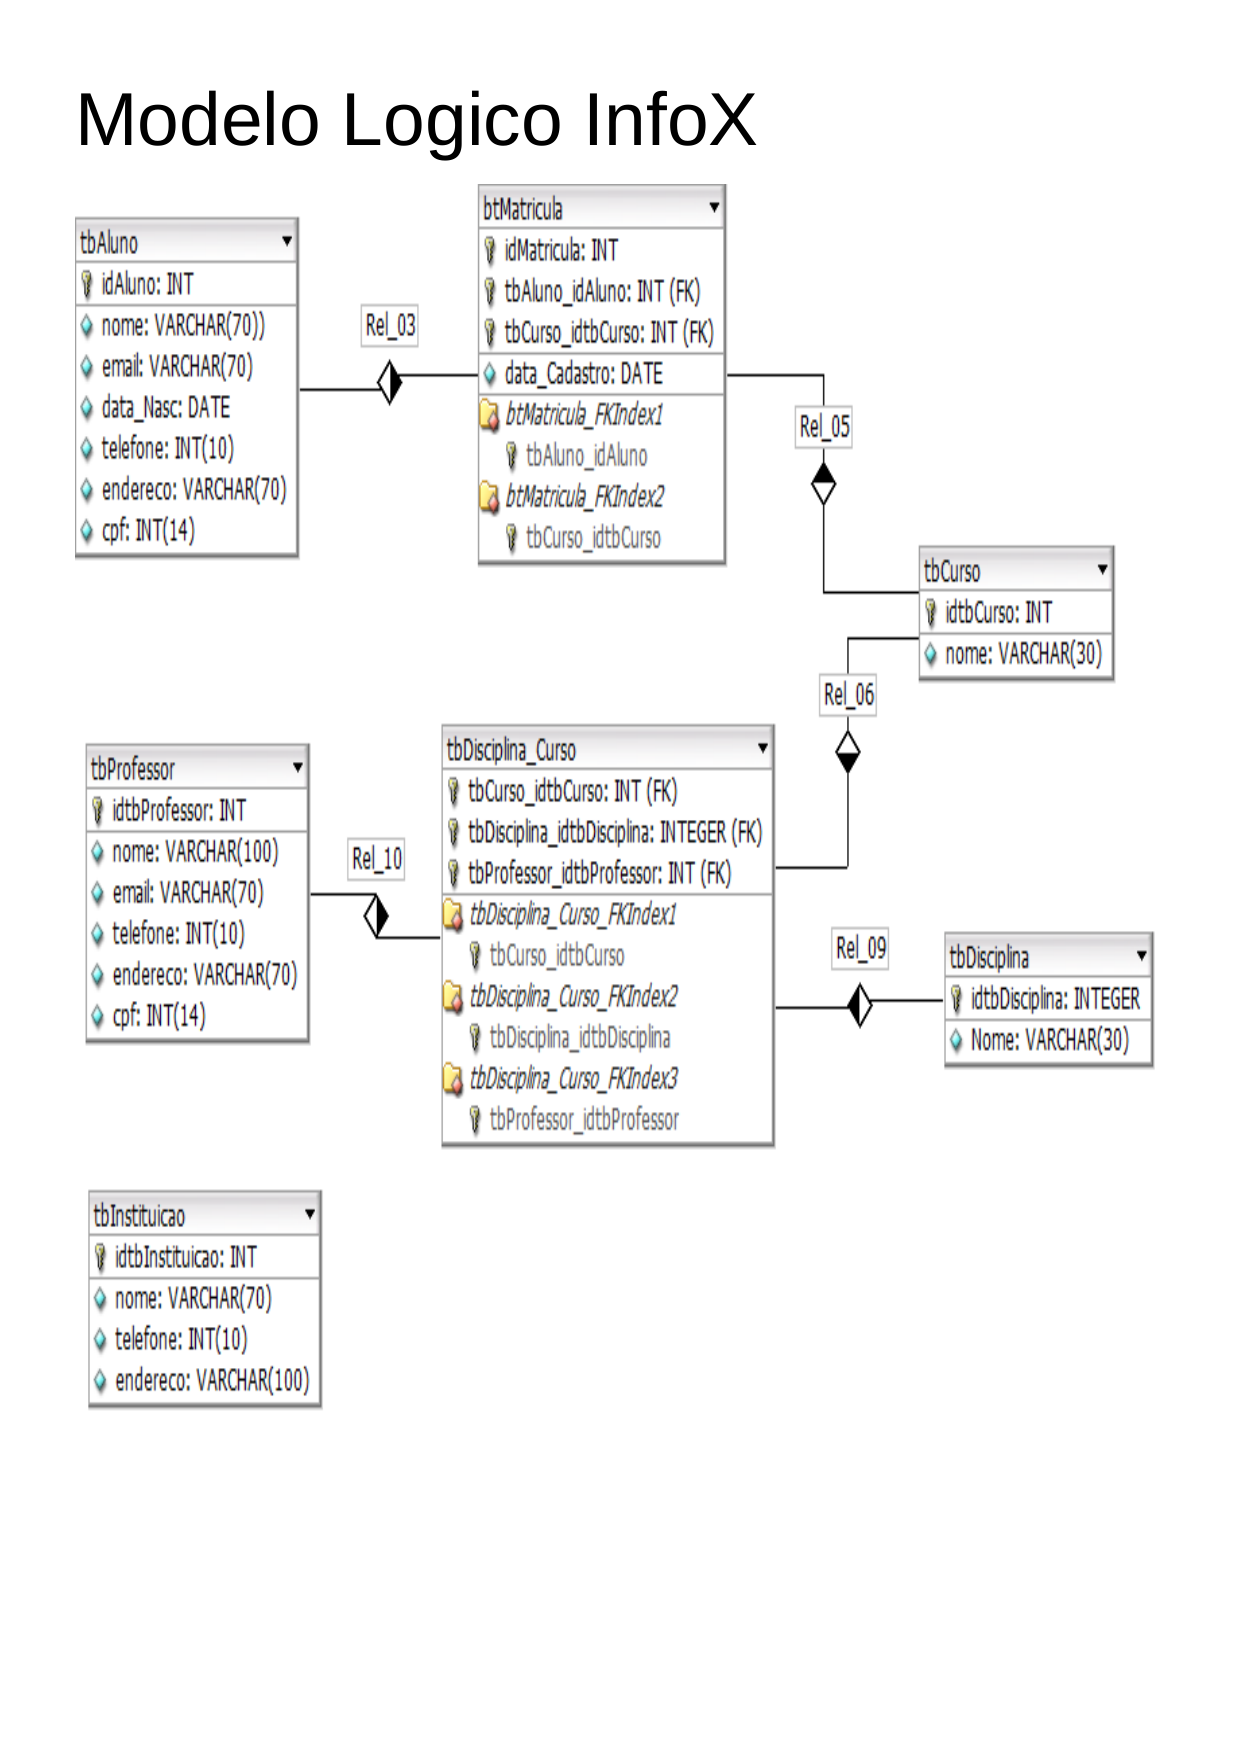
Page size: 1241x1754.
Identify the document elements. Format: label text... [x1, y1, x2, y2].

picture [75, 184, 1202, 1524]
text Modelo Logico InfoX [75, 75, 1165, 161]
